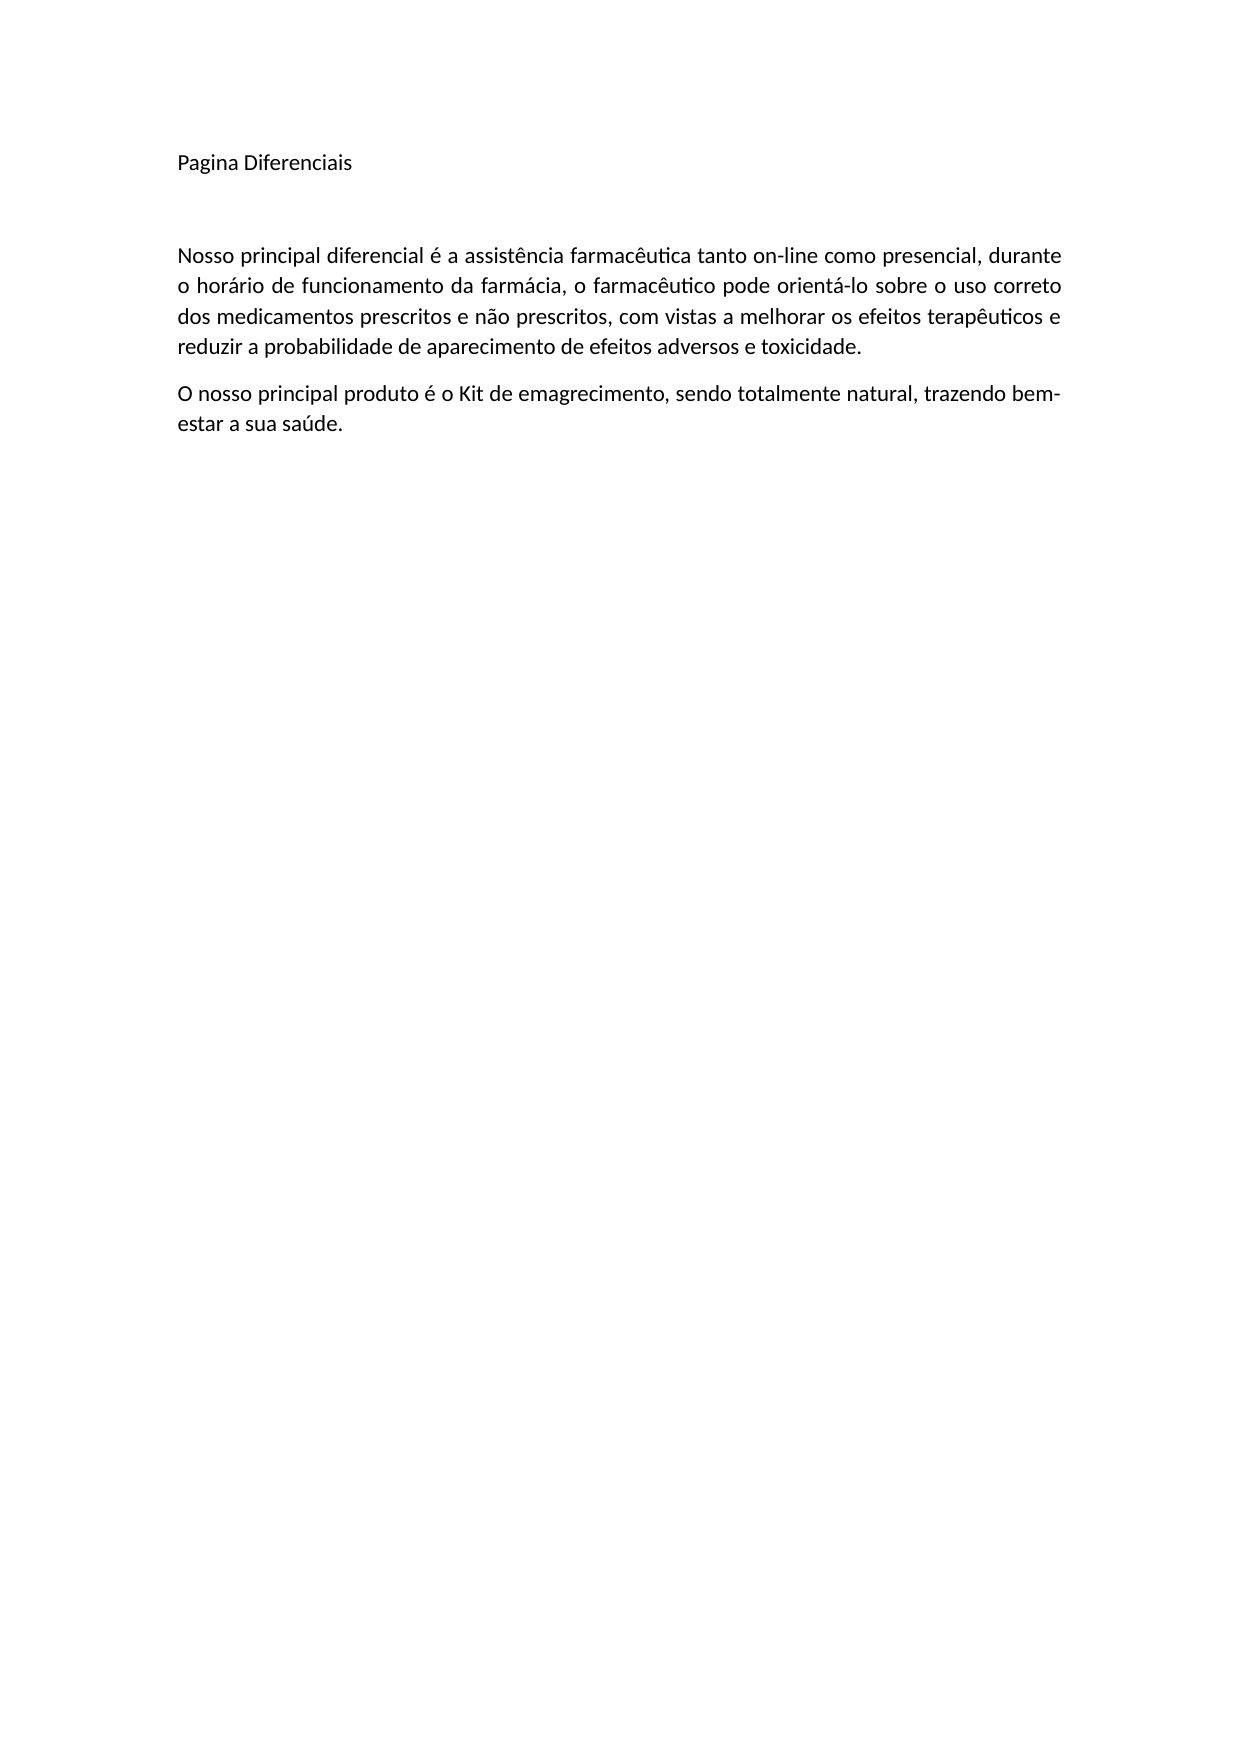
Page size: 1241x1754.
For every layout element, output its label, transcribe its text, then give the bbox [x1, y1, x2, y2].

text Nosso principal diferencial é a assistência farmacêutica tanto on-line como presencial, durante o horário de funcionamento da farmácia, o farmacêutico pode orientá-lo sobre o uso correto dos medicamentos prescritos e não prescritos, com vistas a melhorar os efeitos terapêuticos e reduzir a probabilidade de aparecimento de efeitos adversos e toxicidade. [177, 241, 1063, 360]
text Pagina Diferenciais [177, 148, 1063, 176]
text O nosso principal produto é o Kit de emagrecimento, sendo totalmente natural, trazendo bem-estar a sua saúde. [177, 379, 1063, 437]
